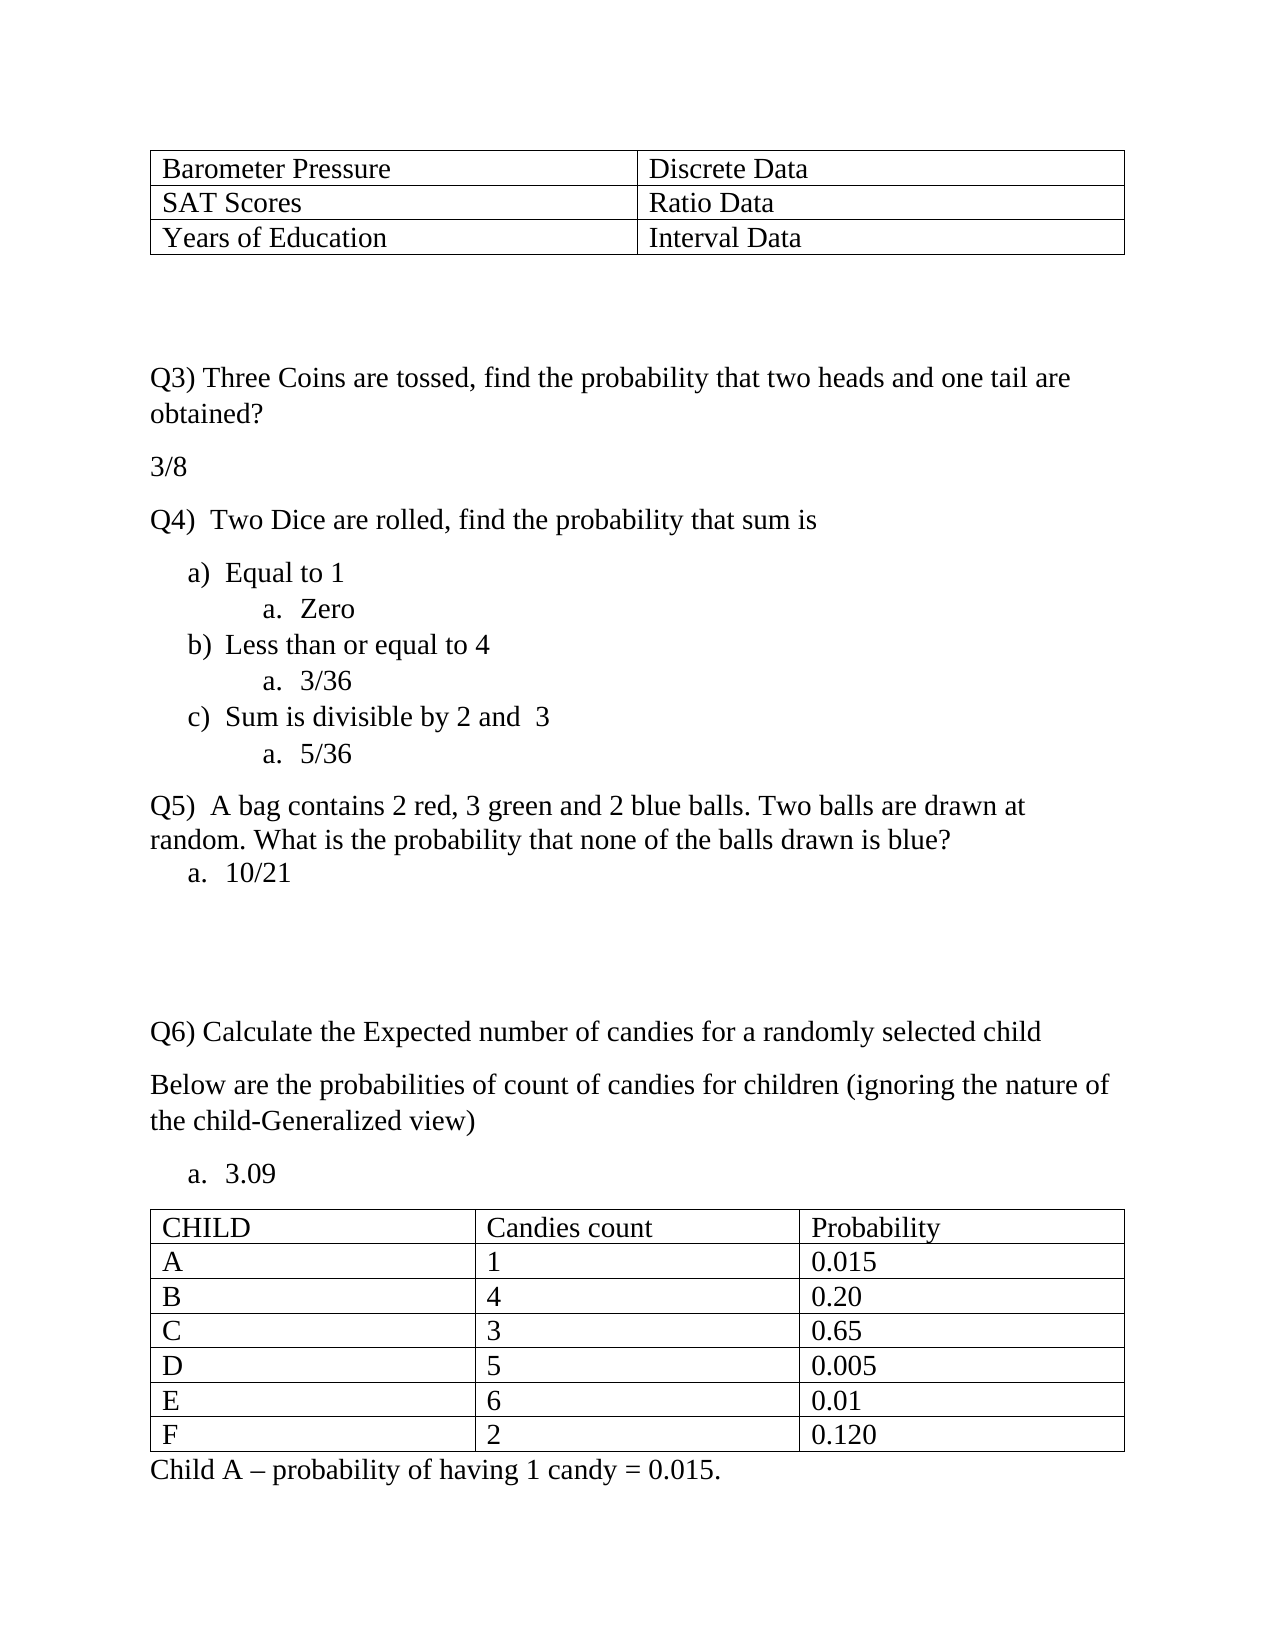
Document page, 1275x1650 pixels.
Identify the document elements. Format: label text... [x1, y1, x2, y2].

list Equal to 1 [187, 555, 1125, 588]
table_header Candies count [476, 1210, 799, 1243]
table_cell C [151, 1314, 475, 1347]
text Q6) Calculate the Expected number of candies for a randomly selected child [150, 1014, 1125, 1048]
table_cell 5 [476, 1348, 799, 1382]
table_header CHILD [151, 1210, 475, 1243]
table_cell D [151, 1348, 475, 1382]
text 3/8 [150, 449, 1125, 483]
list 10/21 [187, 856, 1125, 889]
table_header Probability [800, 1210, 1124, 1243]
list 5/36 [262, 736, 1125, 769]
table_cell Barometer Pressure [151, 151, 637, 184]
table_cell Discrete Data [638, 151, 1124, 184]
table_cell SAT Scores [151, 186, 637, 219]
table_cell 2 [476, 1417, 799, 1451]
table_cell E [151, 1383, 475, 1416]
table_cell 3 [476, 1314, 799, 1347]
table_cell 1 [476, 1244, 799, 1278]
table_cell F [151, 1417, 475, 1451]
list Zero [262, 591, 1125, 625]
text Child A – probability of having 1 candy = 0.015. [150, 1452, 1125, 1485]
text Below are the probabilities of count of candies for children (ignoring the nature of the child-Generalized view) [150, 1067, 1125, 1137]
table_cell 6 [476, 1383, 799, 1416]
table_cell 0.005 [800, 1348, 1124, 1382]
table_cell 0.65 [800, 1314, 1124, 1347]
table_cell Years of Education [151, 220, 637, 254]
list Less than or equal to 4 [187, 627, 1125, 661]
list 3/36 [262, 663, 1125, 697]
text Q4) Two Dice are rolled, find the probability that sum is [150, 502, 1125, 536]
table_cell 4 [476, 1279, 799, 1312]
list 3.09 [187, 1156, 1125, 1189]
text Q3) Three Coins are tossed, find the probability that two heads and one tail are obtained? [150, 360, 1125, 430]
list Sum is divisible by 2 and 3 [187, 699, 1125, 733]
table_cell Interval Data [638, 220, 1124, 254]
table_cell A [151, 1244, 475, 1278]
table_cell 0.120 [800, 1417, 1124, 1451]
table_cell 0.20 [800, 1279, 1124, 1312]
table_cell Ratio Data [638, 186, 1124, 219]
text Q5) A bag contains 2 red, 3 green and 2 blue balls. Two balls are drawn at random. What is the probability that none of the balls drawn is blue? [150, 788, 1125, 856]
table_cell 0.01 [800, 1383, 1124, 1416]
table_cell B [151, 1279, 475, 1312]
table_cell 0.015 [800, 1244, 1124, 1278]
